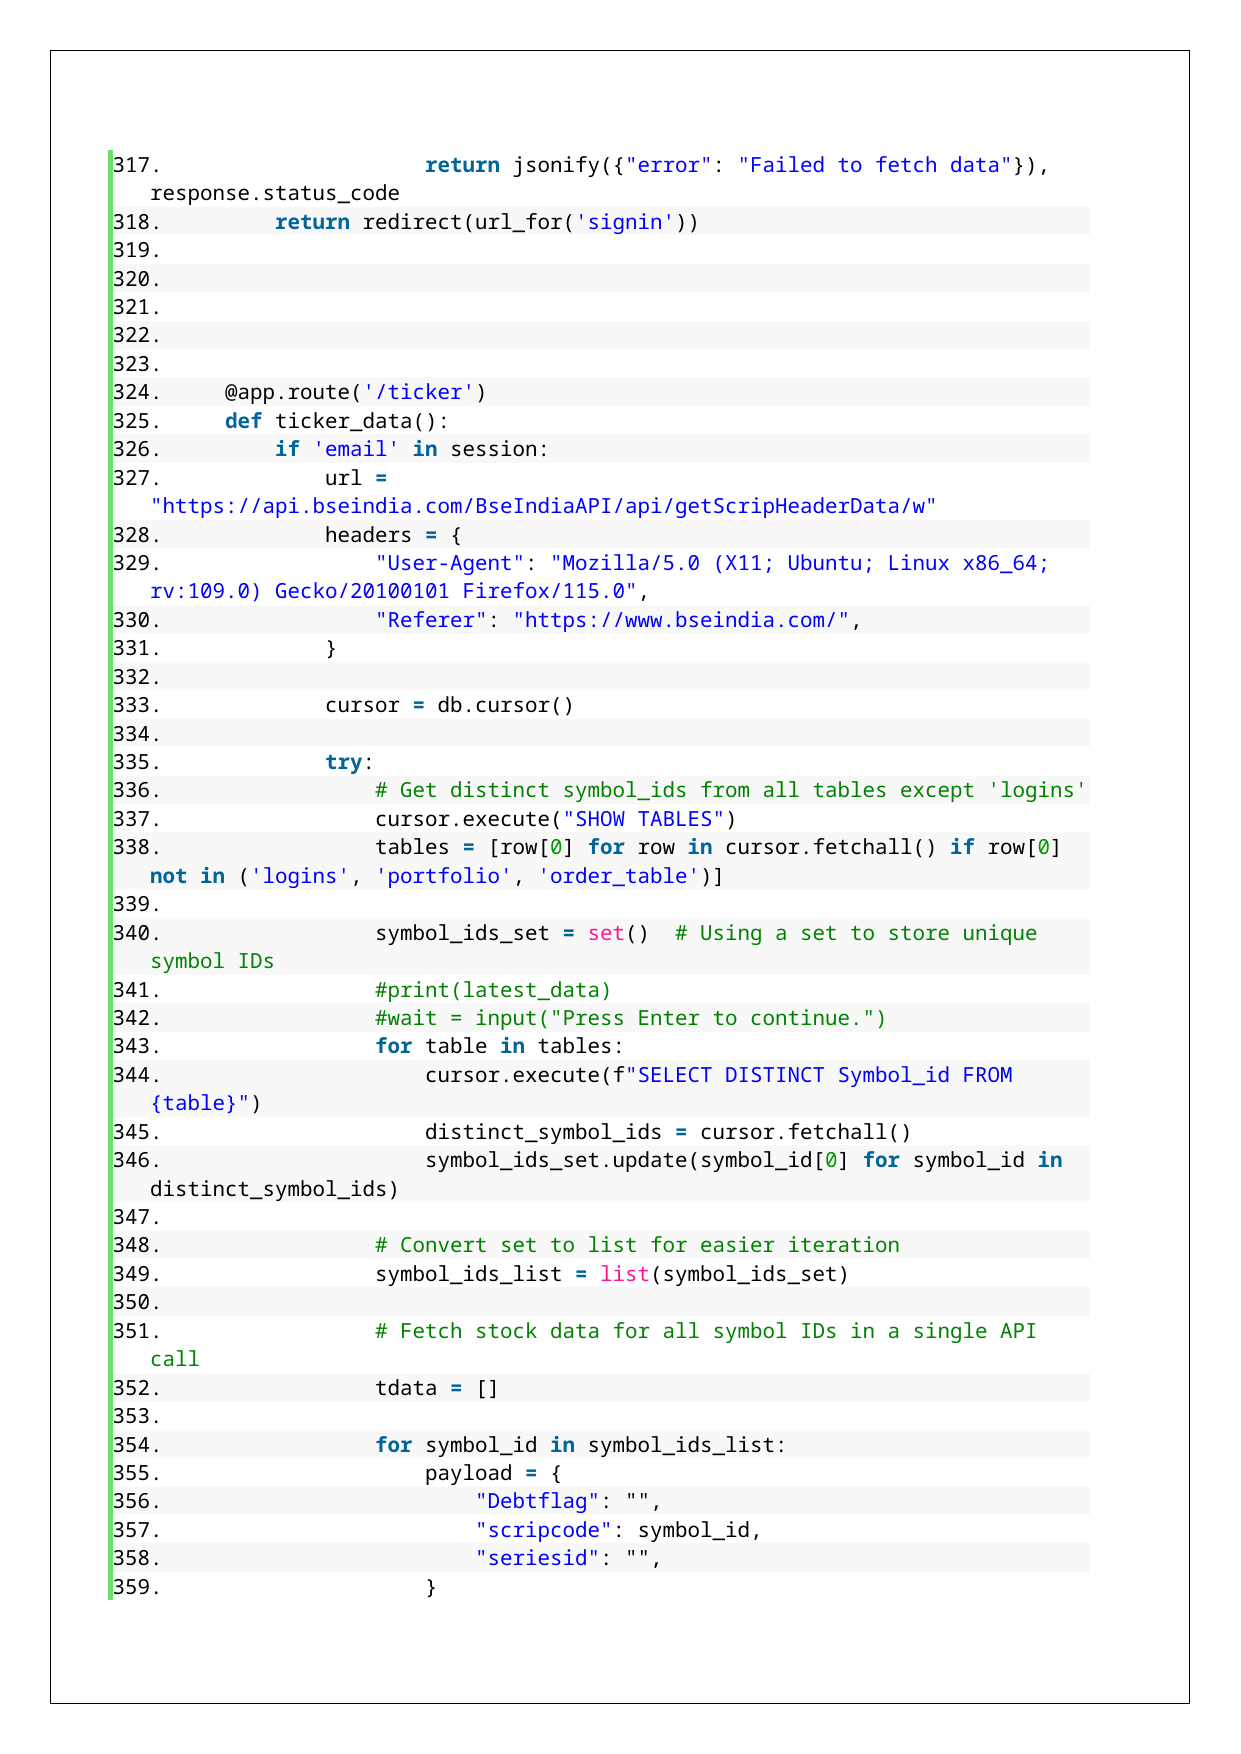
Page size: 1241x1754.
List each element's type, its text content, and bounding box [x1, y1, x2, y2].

list "seriesid": "", [113, 1543, 1090, 1572]
list "User-Agent": "Mozilla/5.0 (X11; Ubuntu; Linux x86_64; rv:109.0) Gecko/20100101 Firefox/115.0", [113, 548, 1090, 605]
list cursor.execute(f"SELECT DISTINCT Symbol_id FROM {table}") [113, 1060, 1090, 1117]
list "scripcode": symbol_id, [113, 1515, 1090, 1543]
list #print(latest_data) [113, 975, 1090, 1003]
list symbol_ids_set = set() # Using a set to store unique symbol IDs [113, 918, 1090, 975]
list return jsonify({"error": "Failed to fetch data"}), response.status_code [113, 150, 1090, 207]
list # Get distinct symbol_ids from all tables except 'logins' [113, 776, 1090, 804]
list tdata = [] [113, 1373, 1090, 1401]
list symbol_ids_list = list(symbol_ids_set) [113, 1259, 1090, 1287]
list } [113, 1572, 1090, 1600]
list distinct_symbol_ids = cursor.fetchall() [113, 1117, 1090, 1145]
list symbol_ids_set.update(symbol_id[0] for symbol_id in distinct_symbol_ids) [113, 1145, 1090, 1202]
list # Convert set to list for easier iteration [113, 1231, 1090, 1259]
list if 'email' in session: [113, 434, 1090, 463]
list for symbol_id in symbol_ids_list: [113, 1430, 1090, 1458]
list } [113, 633, 1090, 662]
list cursor.execute("SHOW TABLES") [113, 804, 1090, 832]
list try: [113, 747, 1090, 776]
list "Debtflag": "", [113, 1487, 1090, 1515]
list return redirect(url_for('signin')) [113, 207, 1090, 235]
list def ticker_data(): [113, 406, 1090, 434]
list payload = { [113, 1458, 1090, 1487]
list cursor = db.cursor() [113, 690, 1090, 719]
list for table in tables: [113, 1032, 1090, 1060]
list @app.route('/ticker') [113, 377, 1090, 406]
list url = "https://api.bseindia.com/BseIndiaAPI/api/getScripHeaderData/w" [113, 463, 1090, 520]
list "Referer": "https://www.bseindia.com/", [113, 605, 1090, 633]
list # Fetch stock data for all symbol IDs in a single API call [113, 1316, 1090, 1373]
list tables = [row[0] for row in cursor.fetchall() if row[0] not in ('logins', 'portfolio', 'order_table')] [113, 832, 1090, 889]
list #wait = input("Press Enter to continue.") [113, 1003, 1090, 1032]
list headers = { [113, 520, 1090, 548]
